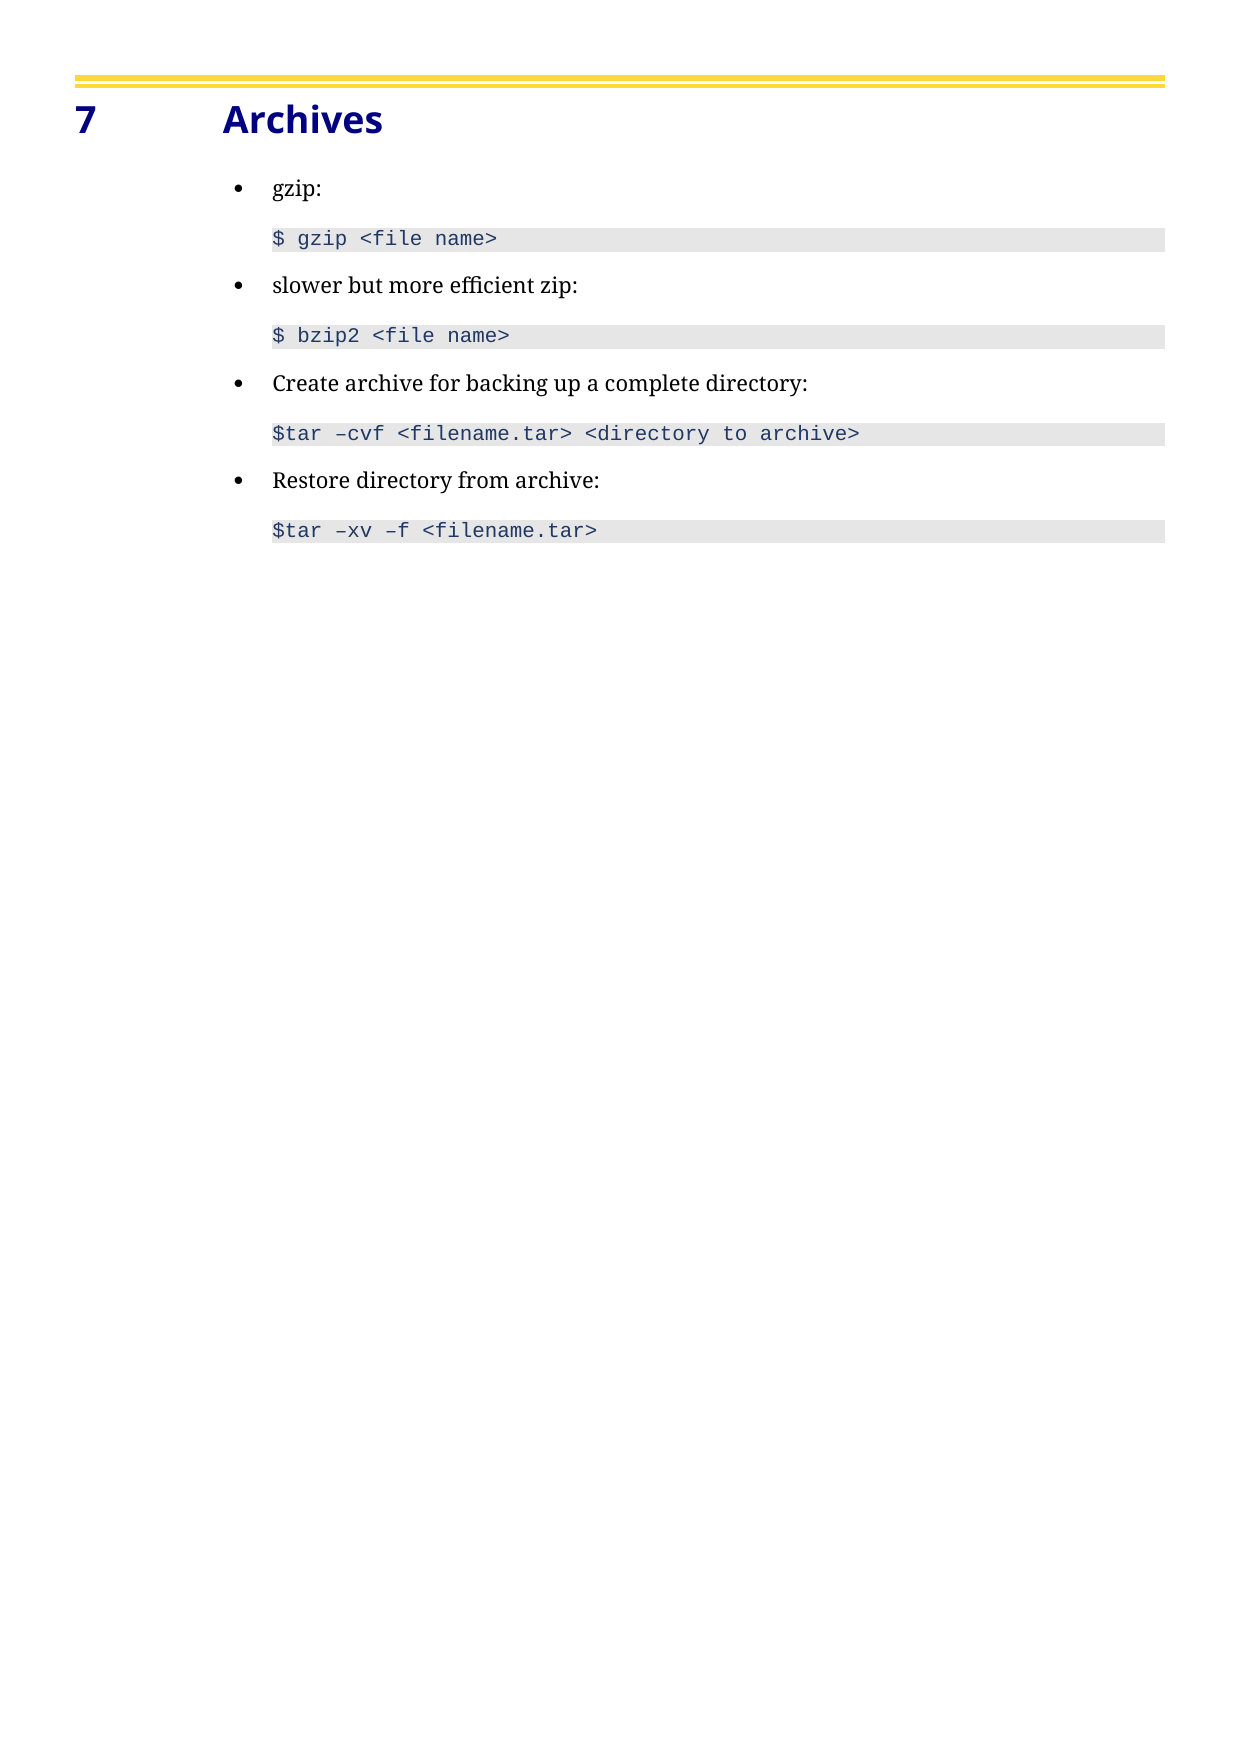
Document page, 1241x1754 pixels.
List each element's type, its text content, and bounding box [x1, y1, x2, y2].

list slower but more efficient zip: [234, 270, 1165, 300]
text $ bzip2 <file name> [272, 325, 1165, 349]
list Restore directory from archive: [234, 465, 1165, 494]
text $tar –xv –f <filename.tar> [272, 520, 1165, 543]
text $tar –cvf <filename.tar> <directory to archive> [272, 423, 1165, 446]
list Create archive for backing up a complete directory: [234, 368, 1165, 397]
subtitle Archives [75, 88, 1165, 145]
list gzip: [234, 173, 1165, 203]
text $ gzip <file name> [272, 228, 1165, 252]
